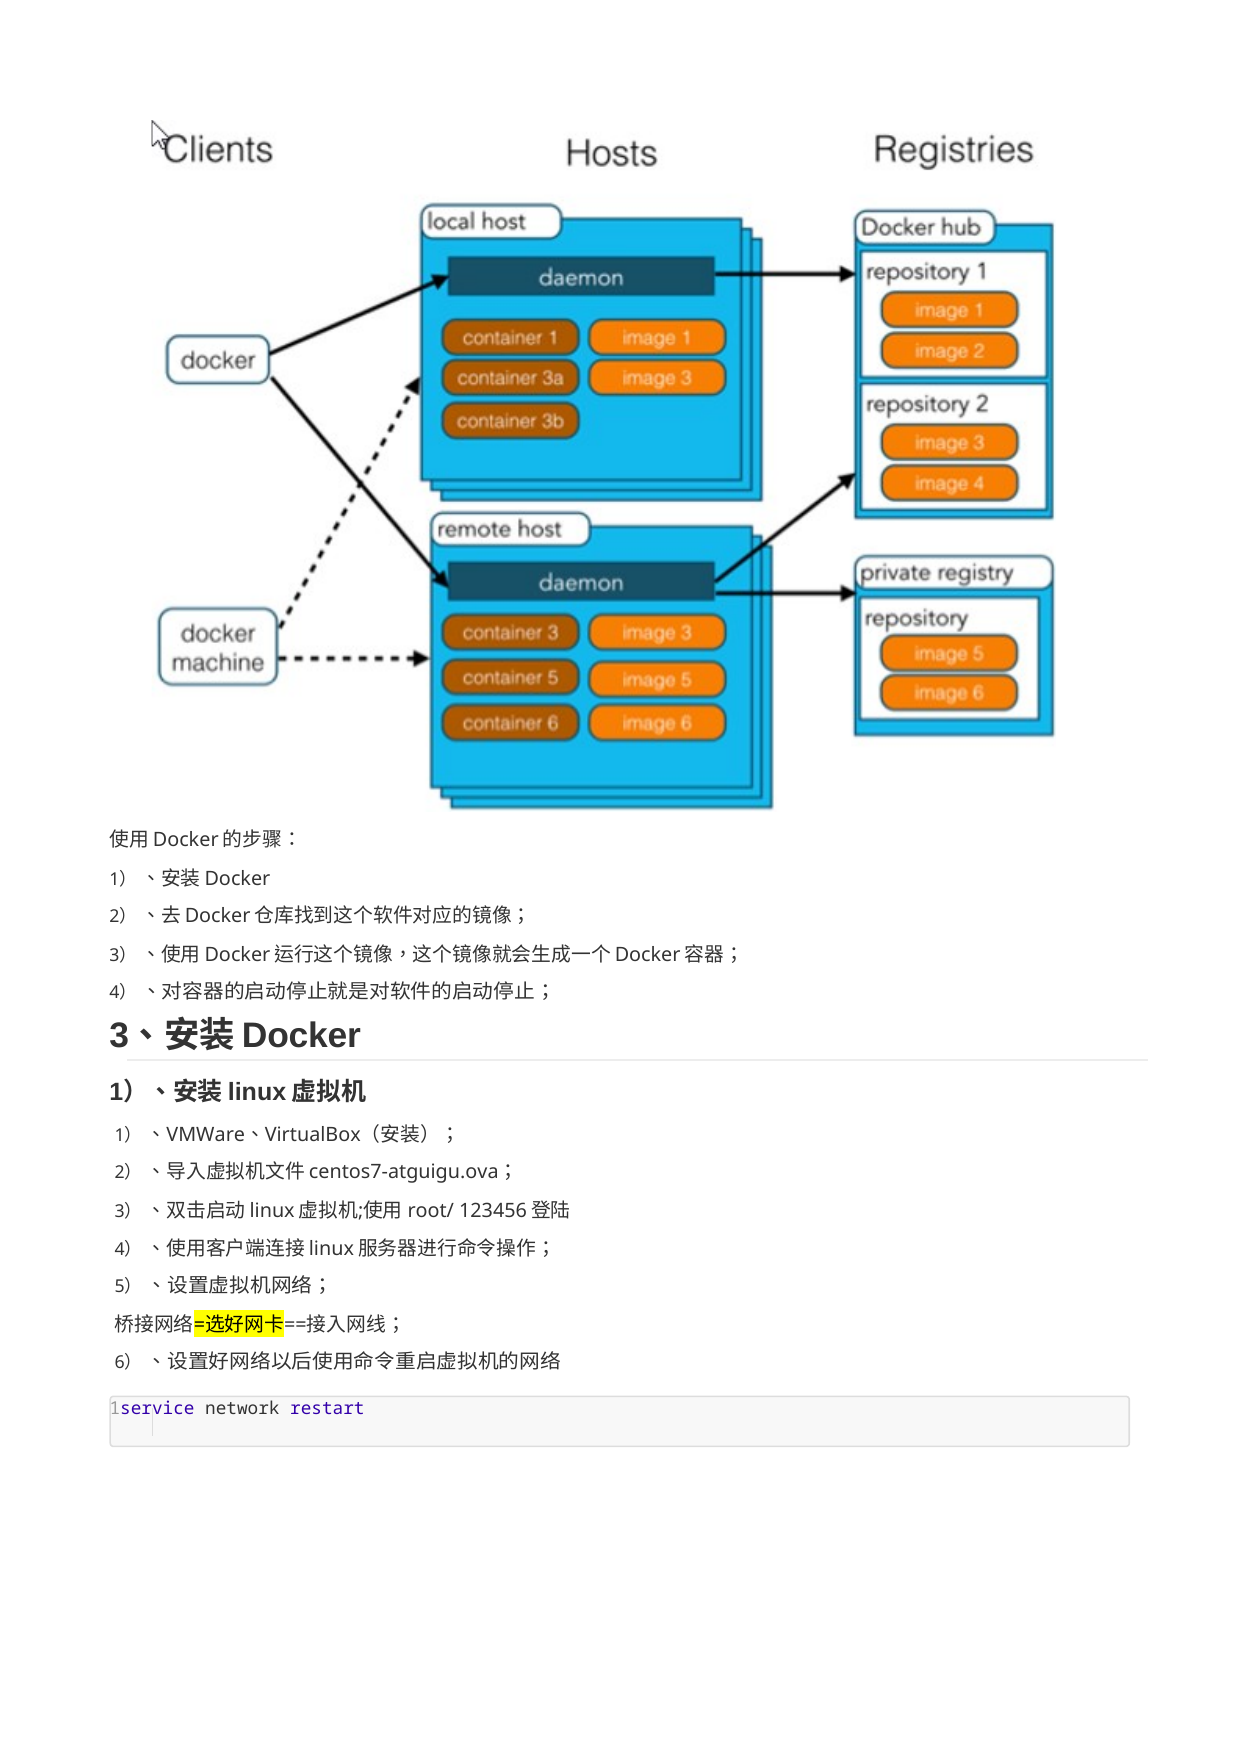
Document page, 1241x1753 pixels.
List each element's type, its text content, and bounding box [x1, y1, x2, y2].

text 3、安装Docker [109, 1010, 1142, 1058]
list 、使用客户端连接linux服务器进行命令操作； [114, 1234, 1142, 1261]
list 、设置好网络以后使用命令重启虚拟机的网络 [114, 1348, 1142, 1375]
list 、导入虚拟机文件centos7-atguigu.ova； [114, 1158, 1142, 1184]
list 、安装Docker [109, 864, 1142, 891]
list 、去Docker仓库找到这个软件对应的镜像； [109, 901, 1142, 928]
list 、设置虚拟机网络； [114, 1271, 1142, 1298]
text 桥接网络=选好网卡==接入网线； [284, 1310, 1142, 1337]
list 、双击启动linux虚拟机;使用 root/ 123456登陆 [114, 1197, 1142, 1223]
text 使用Docker的步骤： [109, 825, 1142, 852]
text 1）、安装linux虚拟机 [109, 1074, 1142, 1108]
text 桥接网络=选好网卡==接入网线； [114, 1310, 194, 1337]
list 、VMWare、VirtualBox（安装）； [114, 1120, 1142, 1147]
picture [151, 120, 1057, 812]
list 、使用Docker运行这个镜像，这个镜像就会生成一个Docker容器； [109, 940, 1142, 967]
list 、对容器的启动停止就是对软件的启动停止； [109, 977, 1142, 1004]
